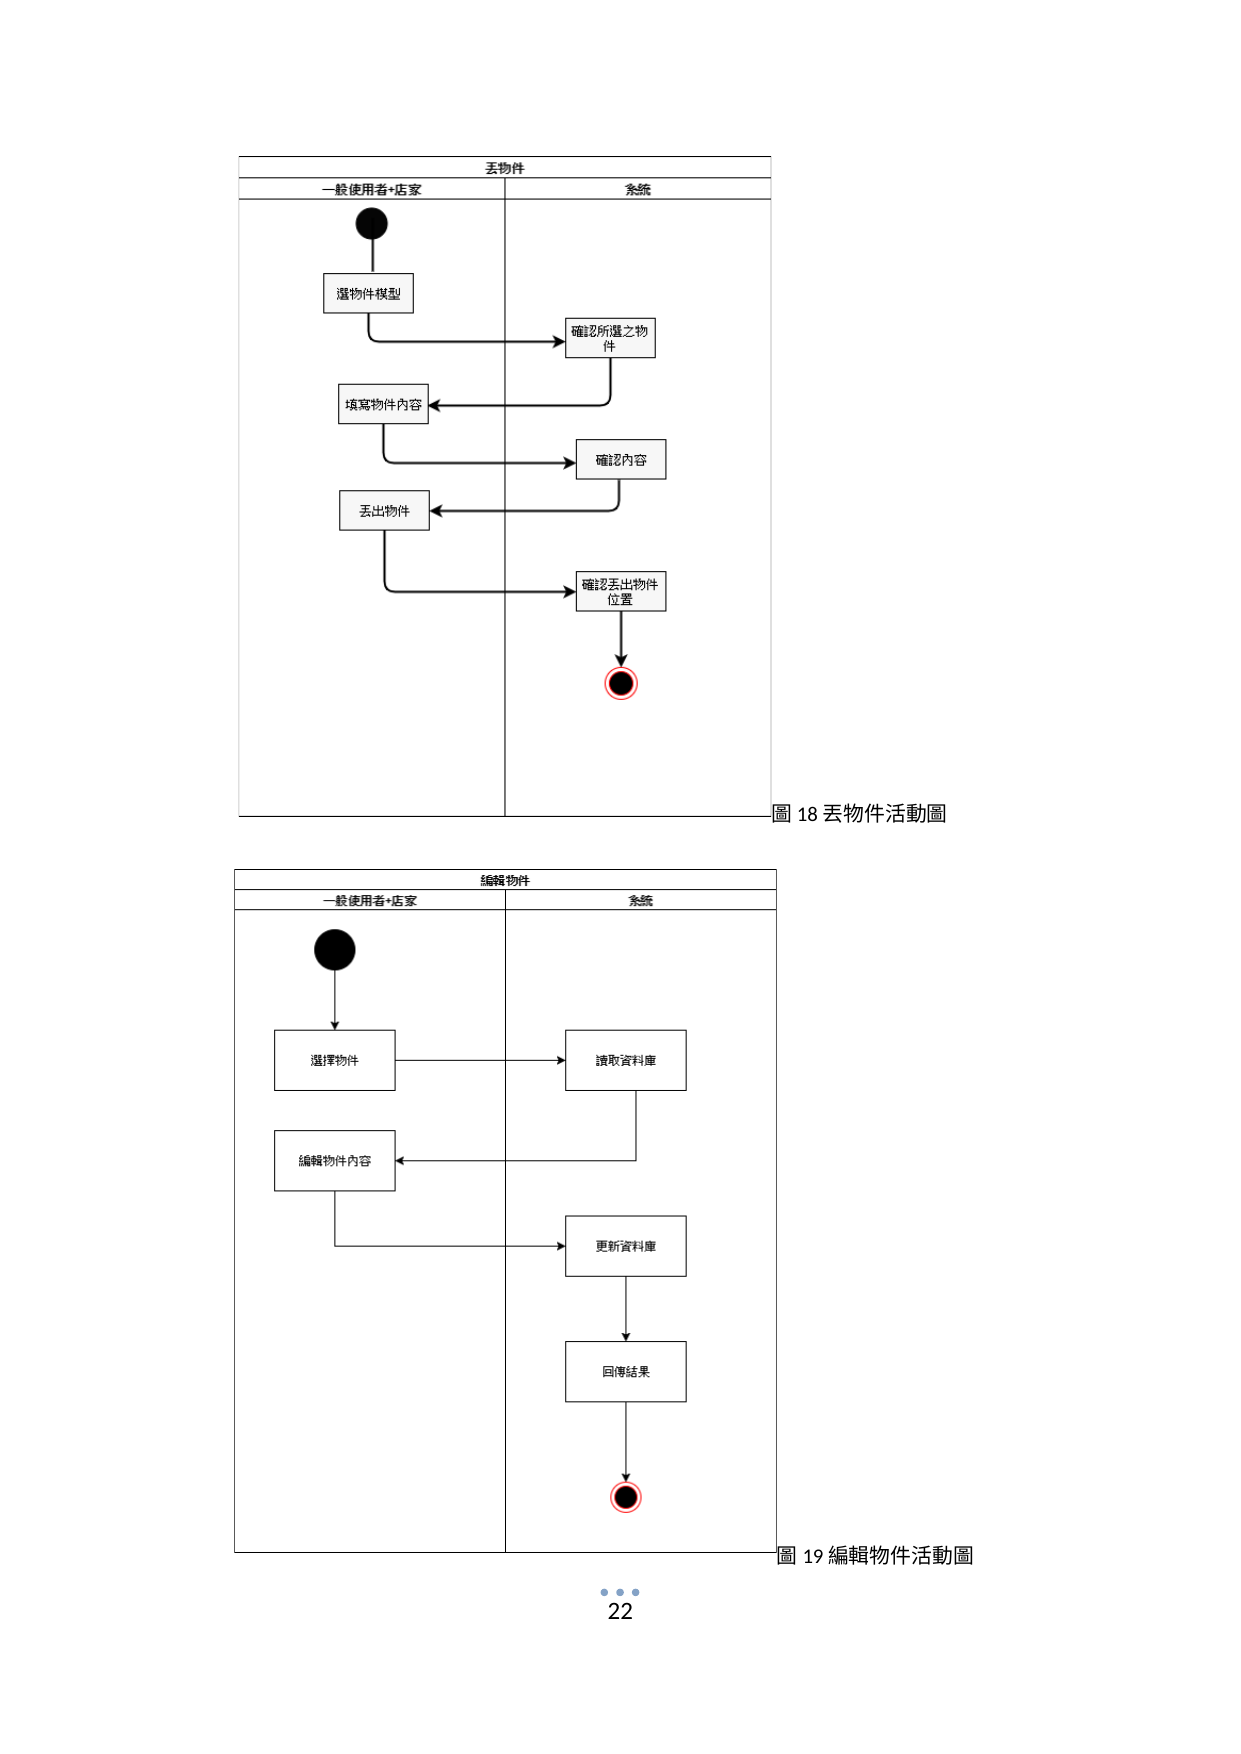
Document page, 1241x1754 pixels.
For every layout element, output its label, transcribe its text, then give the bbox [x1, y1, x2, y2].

picture [234, 869, 777, 1553]
picture [238, 156, 772, 817]
